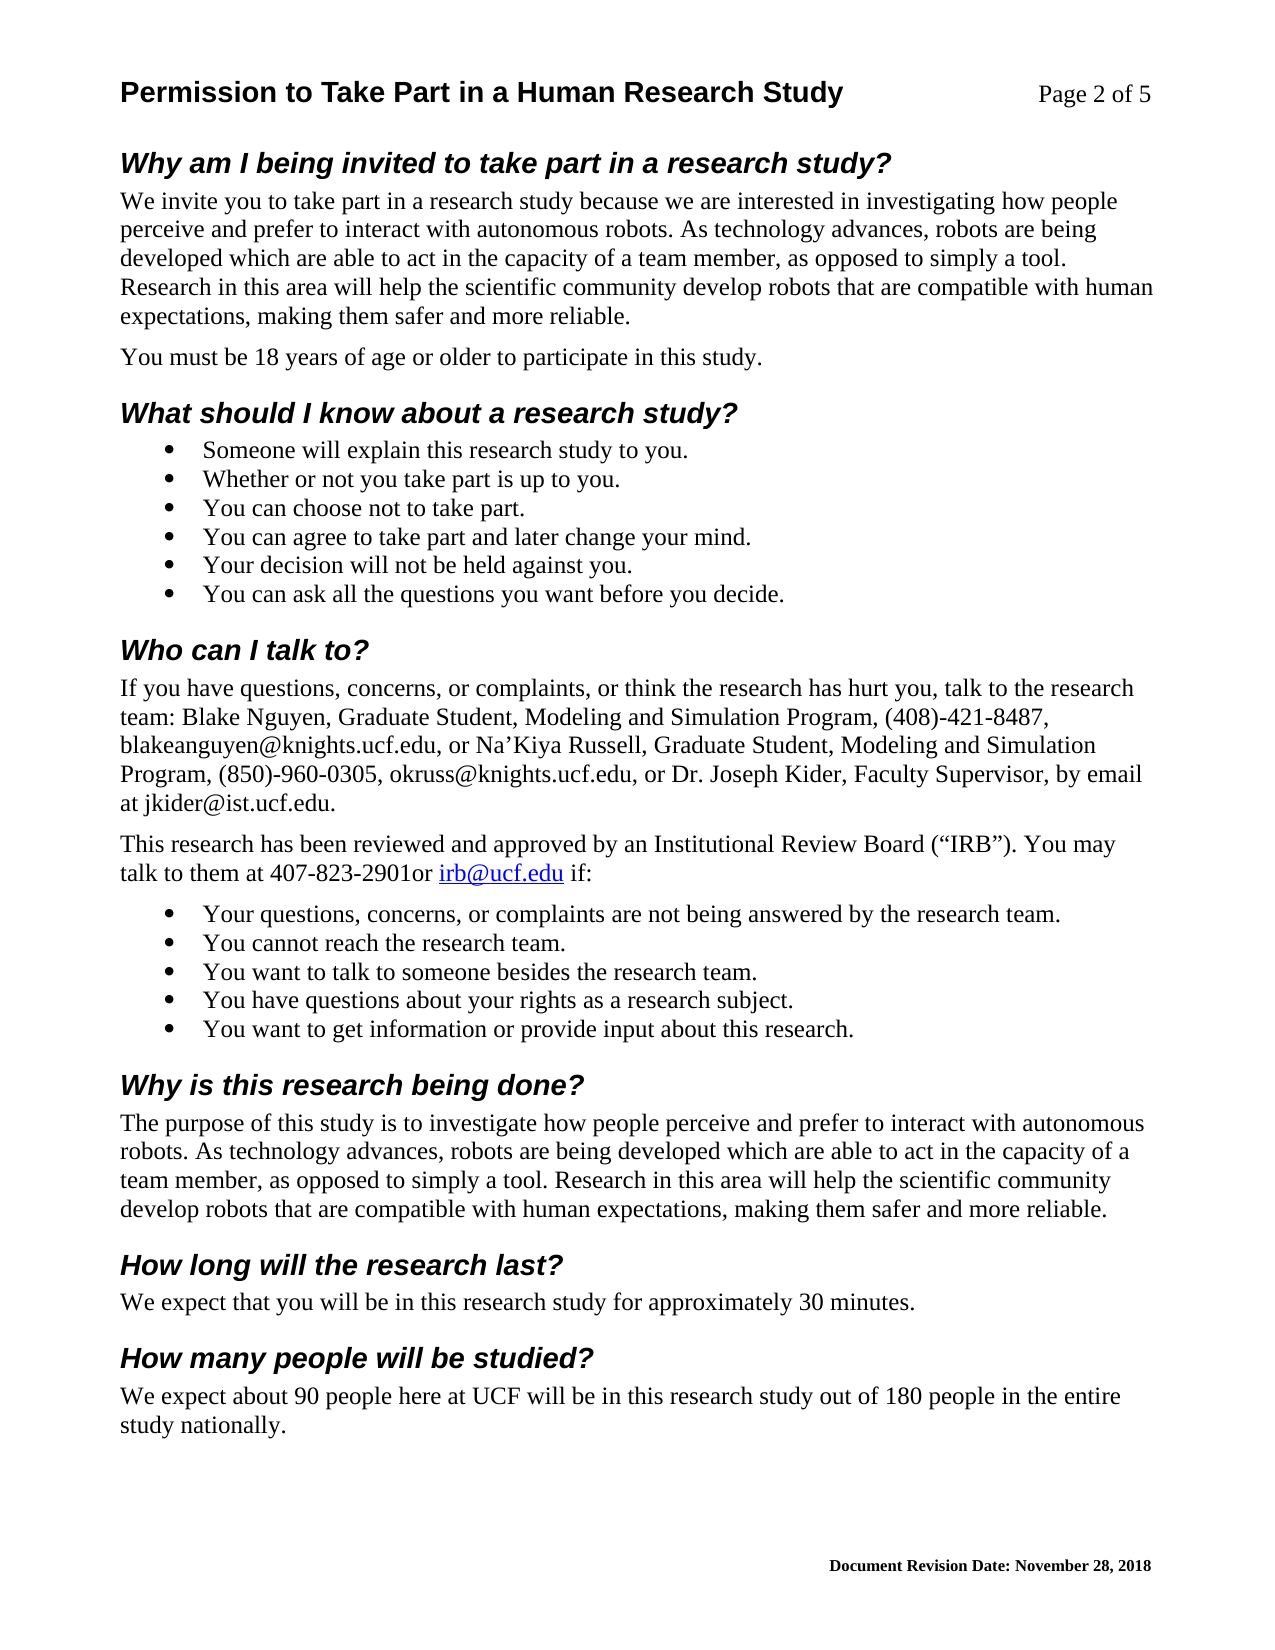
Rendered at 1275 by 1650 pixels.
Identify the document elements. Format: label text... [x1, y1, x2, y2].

subtitle How long will the research last? [120, 1248, 1155, 1281]
text Your decision will not be held against you. [165, 551, 1155, 579]
text We expect about 90 people here at UCF will be in this research study out of 180 people in the entire study nationally. [120, 1381, 1155, 1438]
text This research has been reviewed and approved by an Institutional Review Board (“IRB”). You may talk to them at 407-823-2901or irb@ucf.edu if: [120, 829, 1155, 887]
subtitle How many people will be studied? [120, 1341, 1155, 1375]
text You can ask all the questions you want before you decide. [165, 579, 1155, 608]
text We invite you to take part in a research study because we are interested in investigating how people perceive and prefer to interact with autonomous robots. As technology advances, robots are being developed which are able to act in the capacity of a team member, as opposed to simply a tool. Research in this area will help the scientific community develop robots that are compatible with human expectations, making them safer and more reliable. [120, 186, 1155, 329]
text Whether or not you take part is up to you. [165, 464, 1155, 493]
subtitle Who can I talk to? [120, 633, 1155, 667]
text You must be 18 years of age or older to participate in this study. [120, 342, 1155, 371]
text The purpose of this study is to investigate how people perceive and prefer to interact with autonomous robots. As technology advances, robots are being developed which are able to act in the capacity of a team member, as opposed to simply a tool. Research in this area will help the scientific community develop robots that are compatible with human expectations, making them safer and more reliable. [120, 1108, 1155, 1223]
text You want to get information or provide input about this research. [165, 1014, 1155, 1043]
text If you have questions, concerns, or complaints, or think the research has hurt you, talk to the research team: Blake Nguyen, Graduate Student, Modeling and Simulation Program, (408)-421-8487, blakeanguyen@knights.ucf.edu, or Na’Kiya Russell, Graduate Student, Modeling and Simulation Program, (850)-960-0305, okruss@knights.ucf.edu, or Dr. Joseph Kider, Faculty Supervisor, by email at jkider@ist.ucf.edu. [120, 673, 1155, 817]
text Someone will explain this research study to you. [165, 436, 1155, 464]
subtitle What should I know about a research study? [120, 396, 1155, 429]
subtitle Why am I being invited to take part in a research study? [120, 146, 1155, 179]
text You have questions about your rights as a research subject. [165, 985, 1155, 1014]
subtitle Why is this research being done? [120, 1068, 1155, 1101]
text You want to talk to someone besides the research team. [165, 957, 1155, 985]
text Your questions, concerns, or complaints are not being answered by the research team. [165, 899, 1155, 928]
text You can agree to take part and later change your mind. [165, 522, 1155, 551]
text We expect that you will be in this research study for approximately 30 minutes. [120, 1287, 1155, 1316]
text You cannot reach the research team. [165, 928, 1155, 957]
text You can choose not to take part. [165, 493, 1155, 522]
